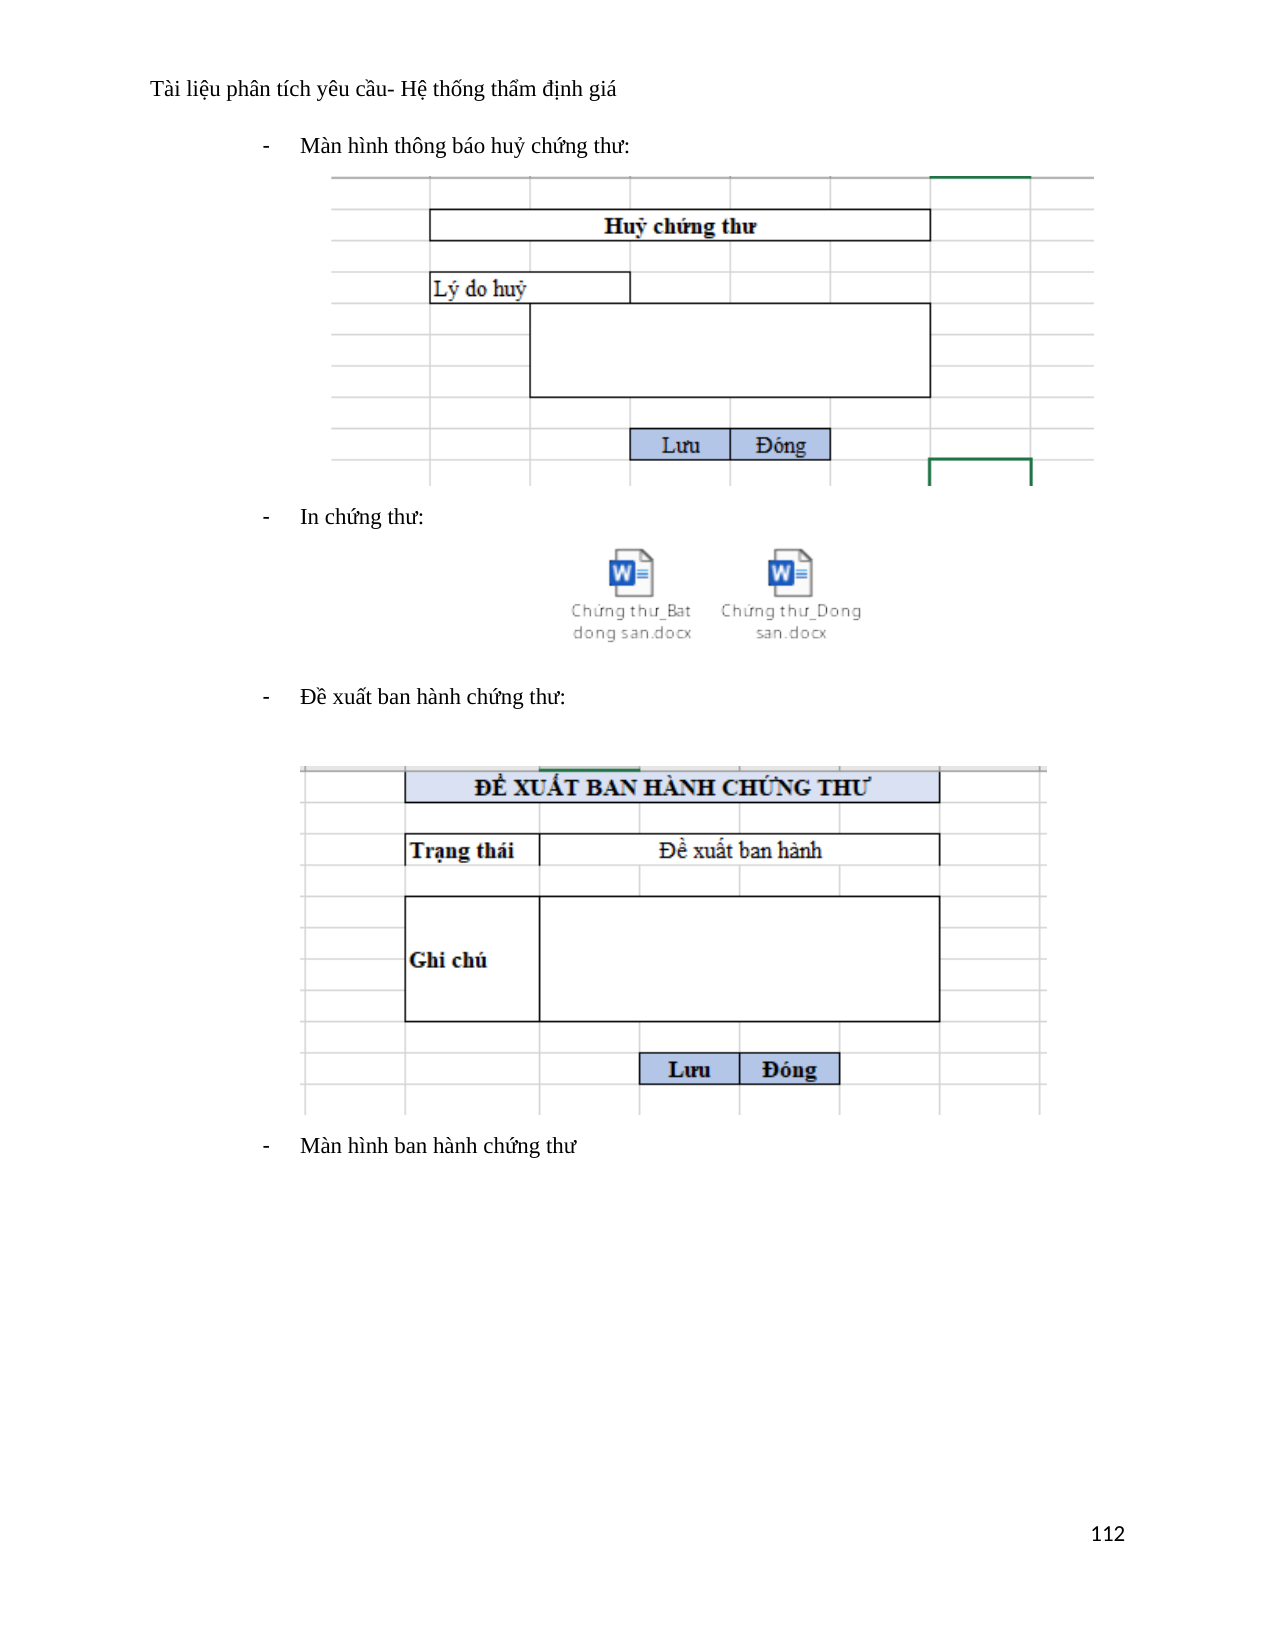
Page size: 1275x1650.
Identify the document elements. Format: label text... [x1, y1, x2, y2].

list Màn hình ban hành chứng thư [262, 1129, 1125, 1160]
list Đề xuất ban hành chứng thư: [262, 680, 1125, 711]
picture [300, 766, 1047, 1115]
list In chứng thư: [262, 499, 1125, 531]
picture [331, 176, 1094, 486]
list Màn hình thông báo huỷ chứng thư: [262, 129, 1125, 161]
